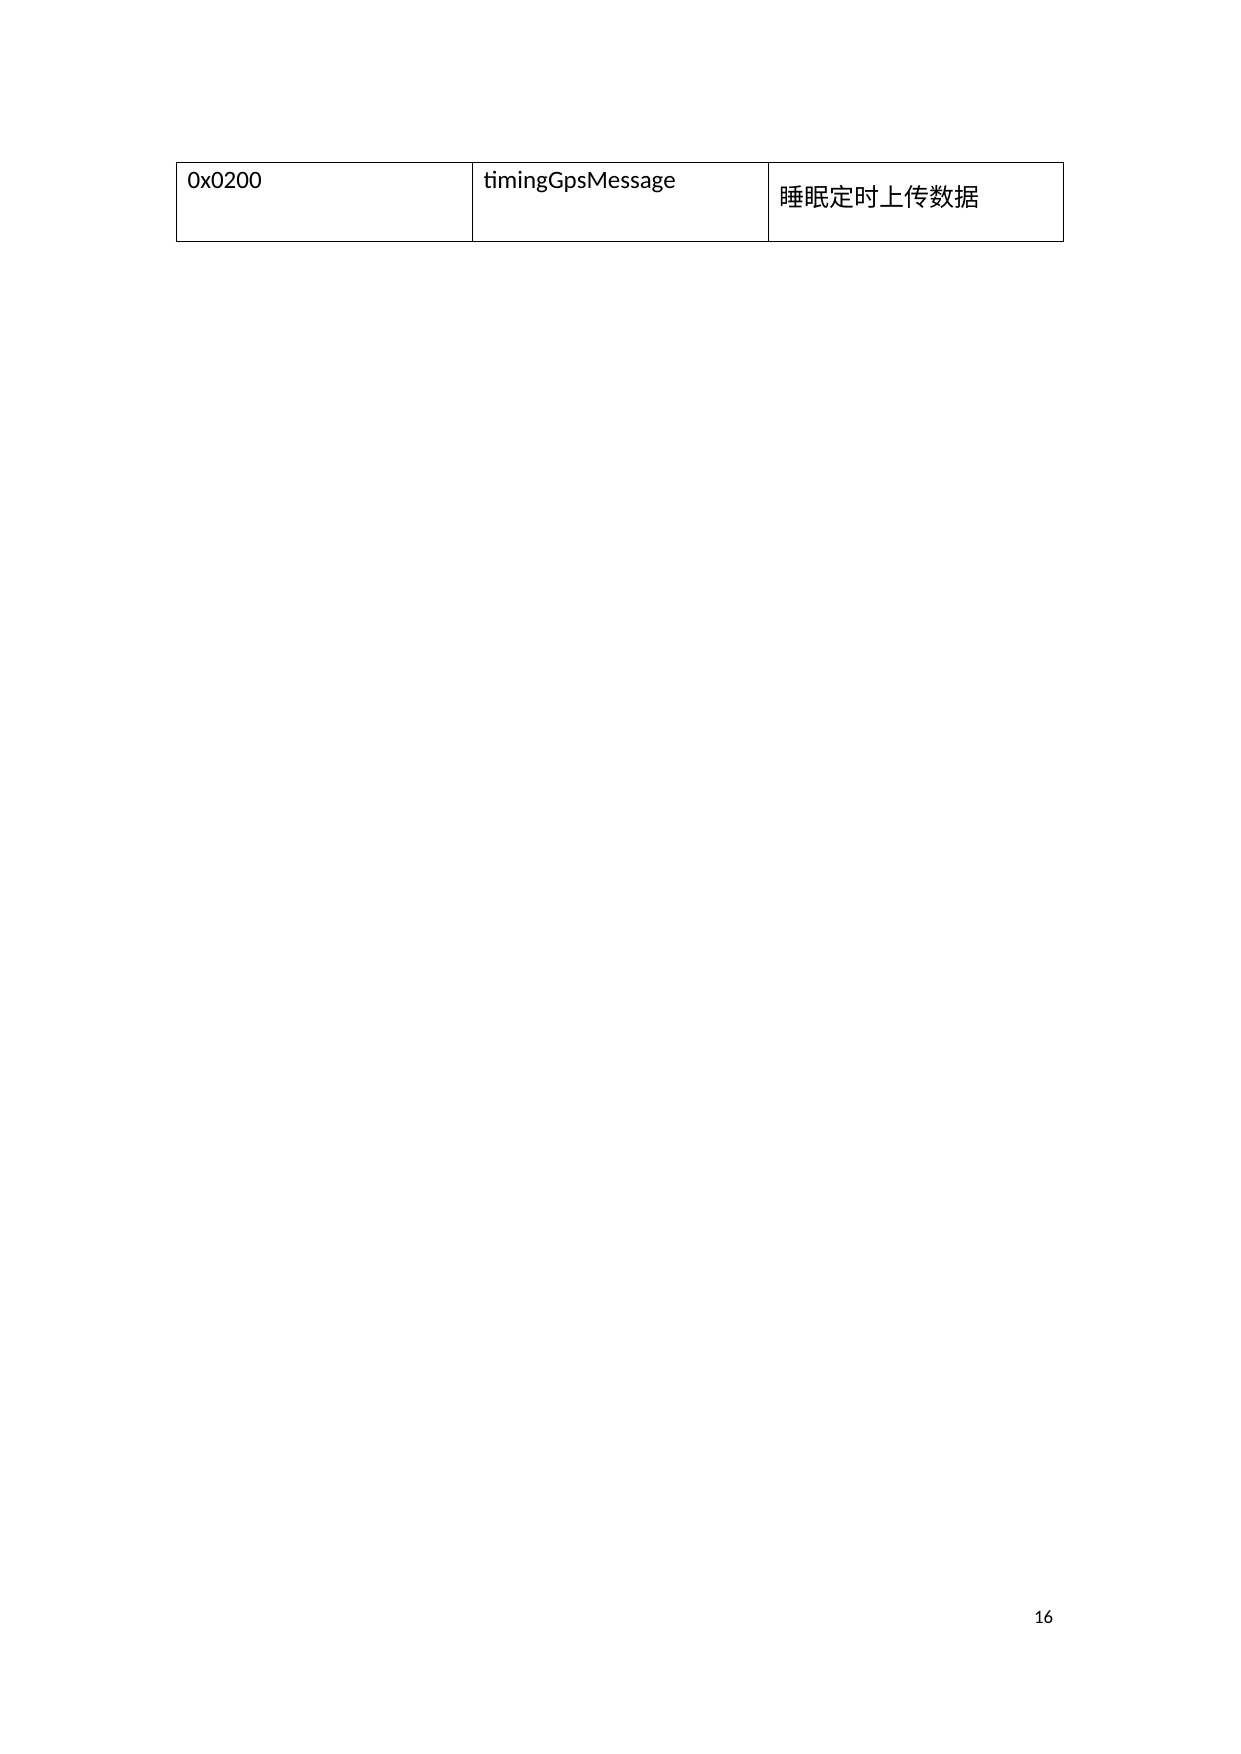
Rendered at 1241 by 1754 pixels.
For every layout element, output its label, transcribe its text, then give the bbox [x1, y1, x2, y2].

table_cell timingGpsMessage [473, 163, 768, 241]
table_cell 0x0200 [177, 163, 472, 241]
table_cell 睡眠定时上传数据 [769, 163, 1063, 241]
